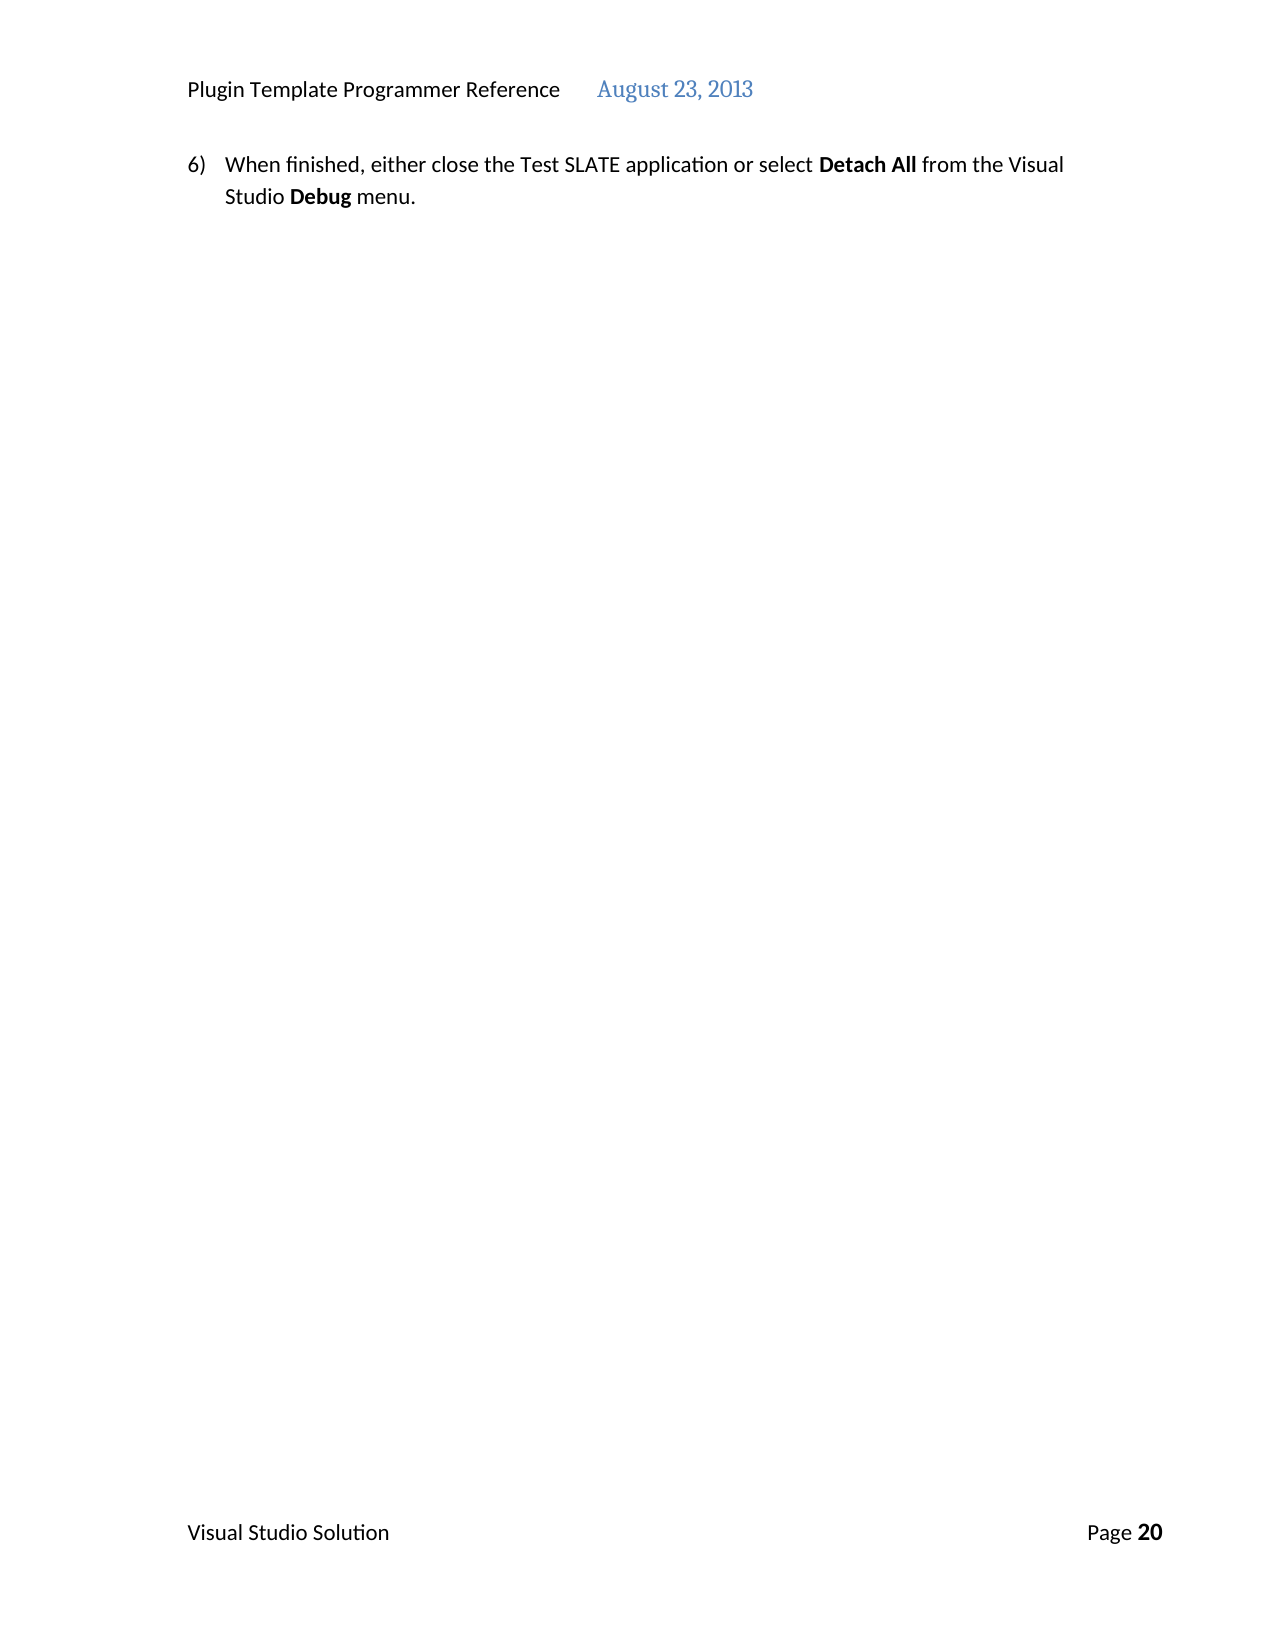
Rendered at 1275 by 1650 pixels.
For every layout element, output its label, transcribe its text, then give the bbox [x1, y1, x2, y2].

list When finished, either close the Test SLATE application or select Detach All from the Visual Studio Debug menu. [187, 150, 1087, 210]
